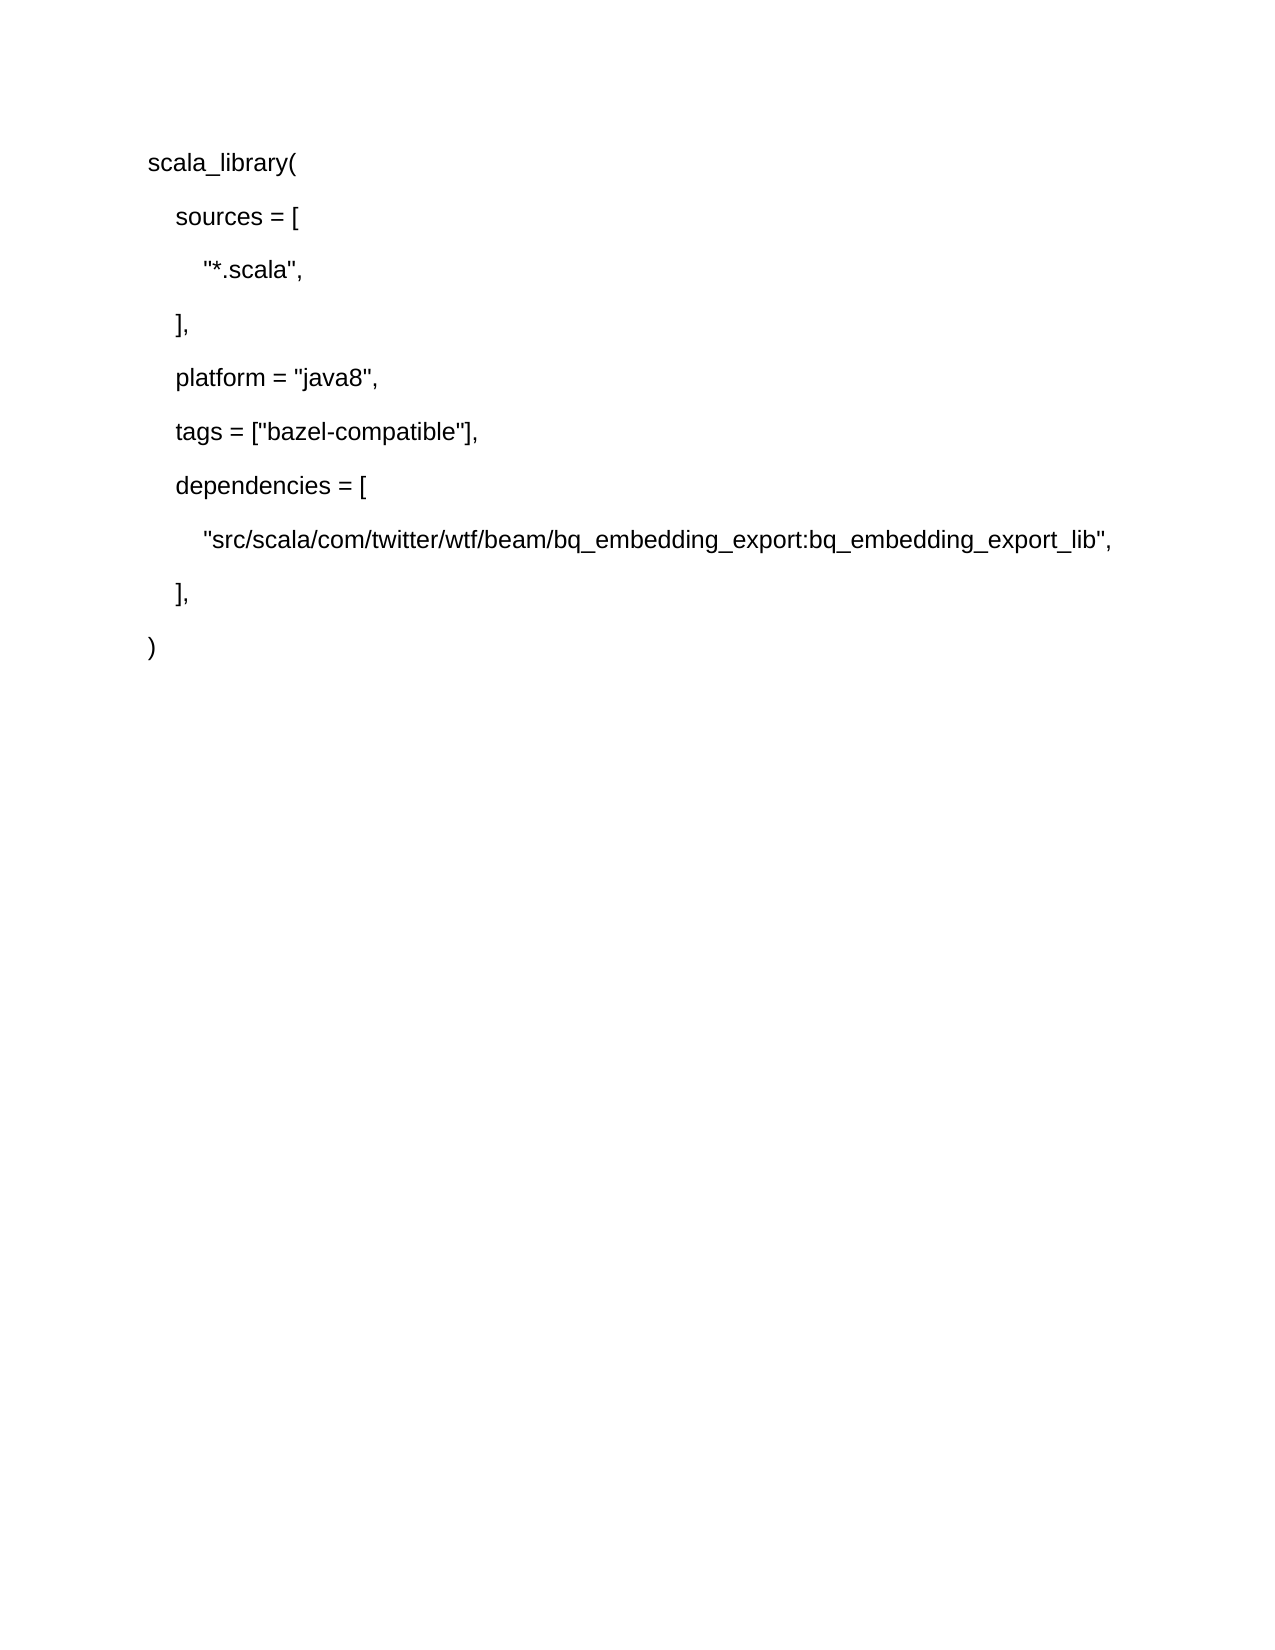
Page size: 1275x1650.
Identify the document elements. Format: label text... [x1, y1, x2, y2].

text tags = ["bazel-compatible"], [148, 417, 1127, 446]
text ], [148, 309, 1127, 338]
text ) [148, 632, 1127, 661]
text platform = "java8", [148, 363, 1127, 392]
text sources = [ [148, 201, 1127, 230]
text "*.scala", [148, 255, 1127, 284]
text ], [148, 578, 1127, 607]
text dependencies = [ [148, 471, 1127, 499]
text "src/scala/com/twitter/wtf/beam/bq_embedding_export:bq_embedding_export_lib", [148, 524, 1127, 553]
text scala_library( [148, 148, 1127, 176]
